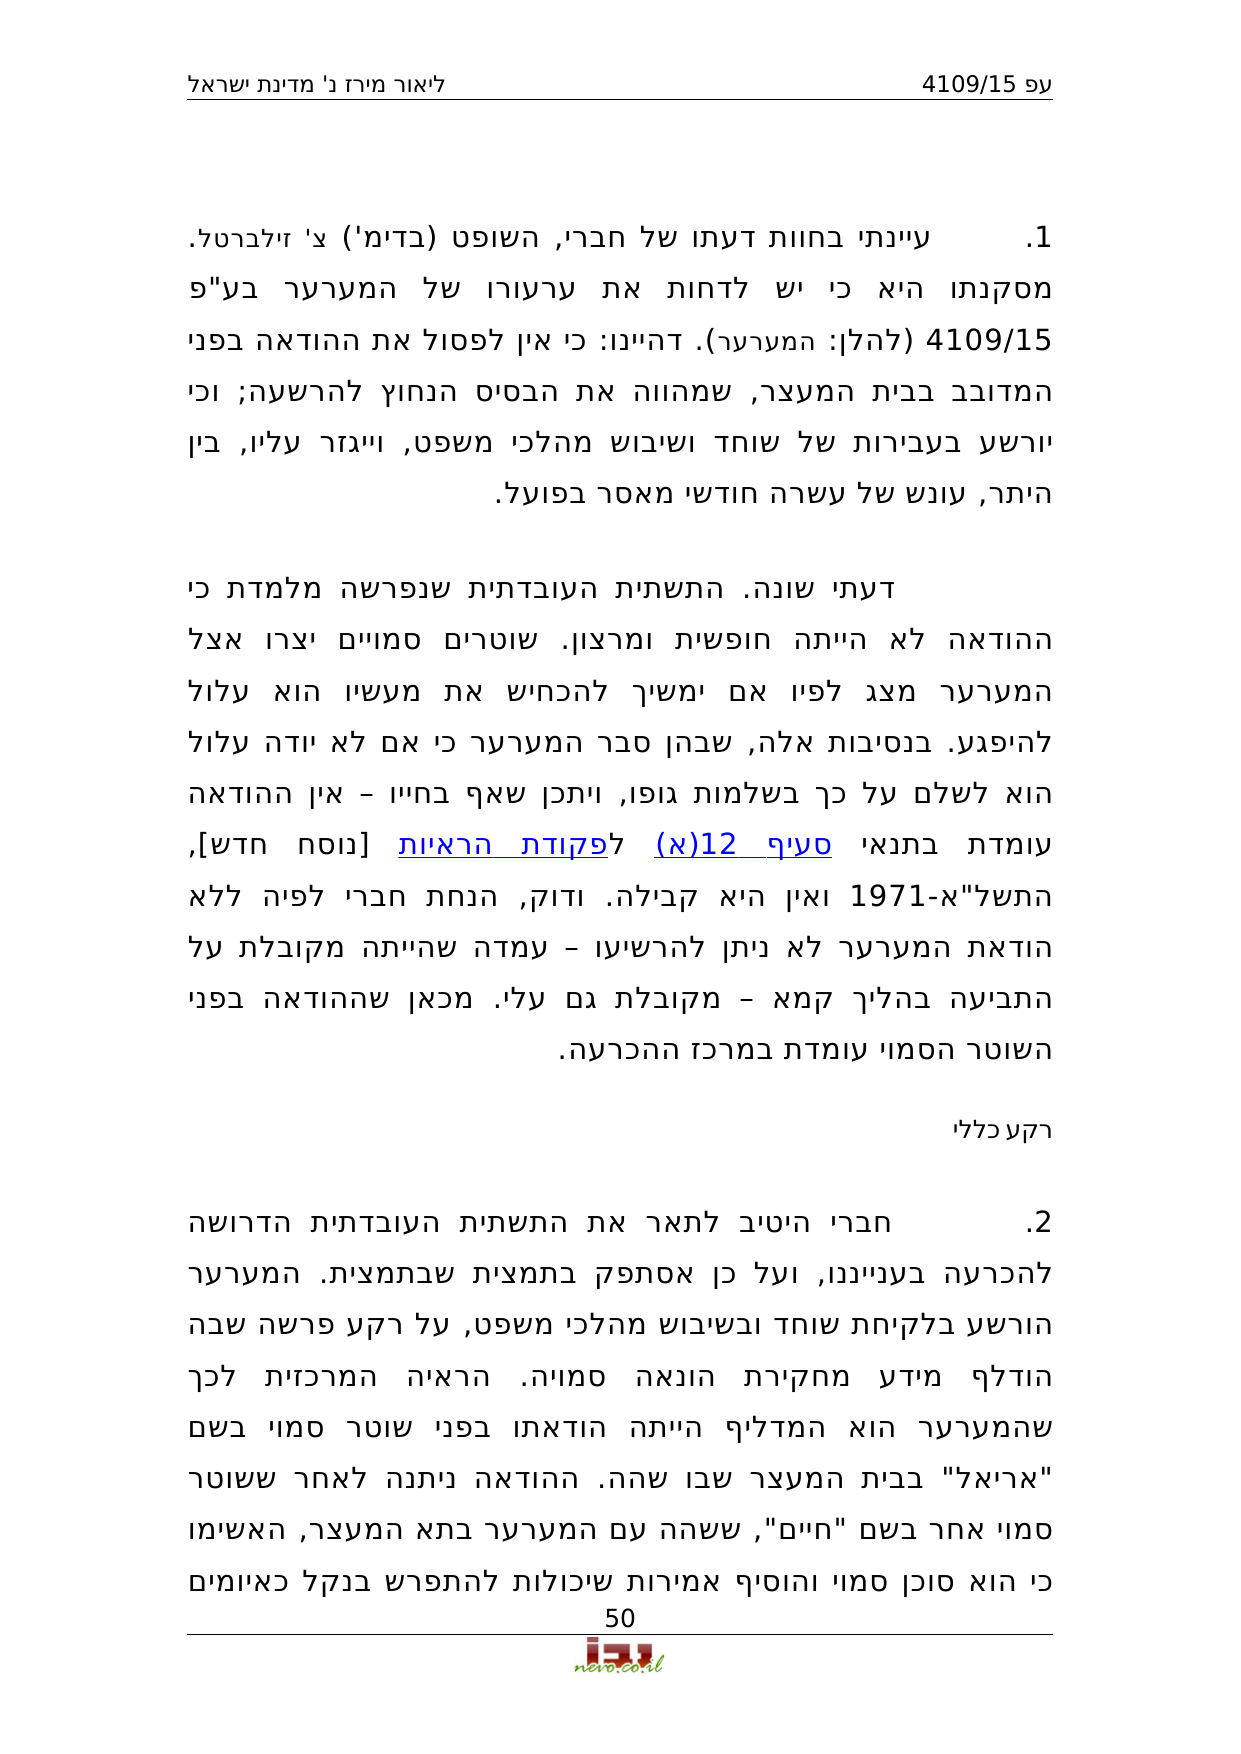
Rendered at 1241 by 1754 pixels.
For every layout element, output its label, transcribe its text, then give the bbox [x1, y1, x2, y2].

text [187, 1205, 1053, 1598]
text דעתי שונה. התשתית העובדתית שנפרשה מלמדת כי ההודאה לא הייתה חופשית ומרצון. שוטרים סמויים יצרו אצל המערער מצג לפיו אם ימשיך להכחיש את מעשיו הוא עלול להיפגע. בנסיבות אלה, שבהן סבר המערער כי אם לא יודה עלול הוא לשלם על כך בשלמות גופו, ויתכן שאף בחייו – אין ההודאה עומדת בתנאי סעיף 12(א) לפקודת הראיות [נוסח חדש], התשל"א-1971 ואין היא קבילה. ודוק, הנחת חברי לפיה ללא הודאת המערער לא ניתן להרשיעו – עמדה שהייתה מקובלת על התביעה בהליך קמא – מקובלת גם עלי. מכאן שההודאה בפני השוטר הסמוי עומדת במרכז ההכרעה. [187, 571, 1053, 1067]
picture [574, 1637, 666, 1674]
text 1. עיינתי בחוות דעתו של חברי, השופט (בדימ') צ' זילברטל. מסקנתו היא כי יש לדחות את ערעורו של המערער בע"פ 4109/15 (להלן: המערער). דהיינו: כי אין לפסול את ההודאה בפני המדובב בבית המעצר, שמהווה את הבסיס הנחוץ להרשעה; וכי יורשע בעבירות של שוחד ושיבוש מהלכי משפט, וייגזר עליו, בין היתר, עונש של עשרה חודשי מאסר בפועל. [187, 220, 1053, 511]
subtitle רקע כללי [187, 1115, 1053, 1144]
